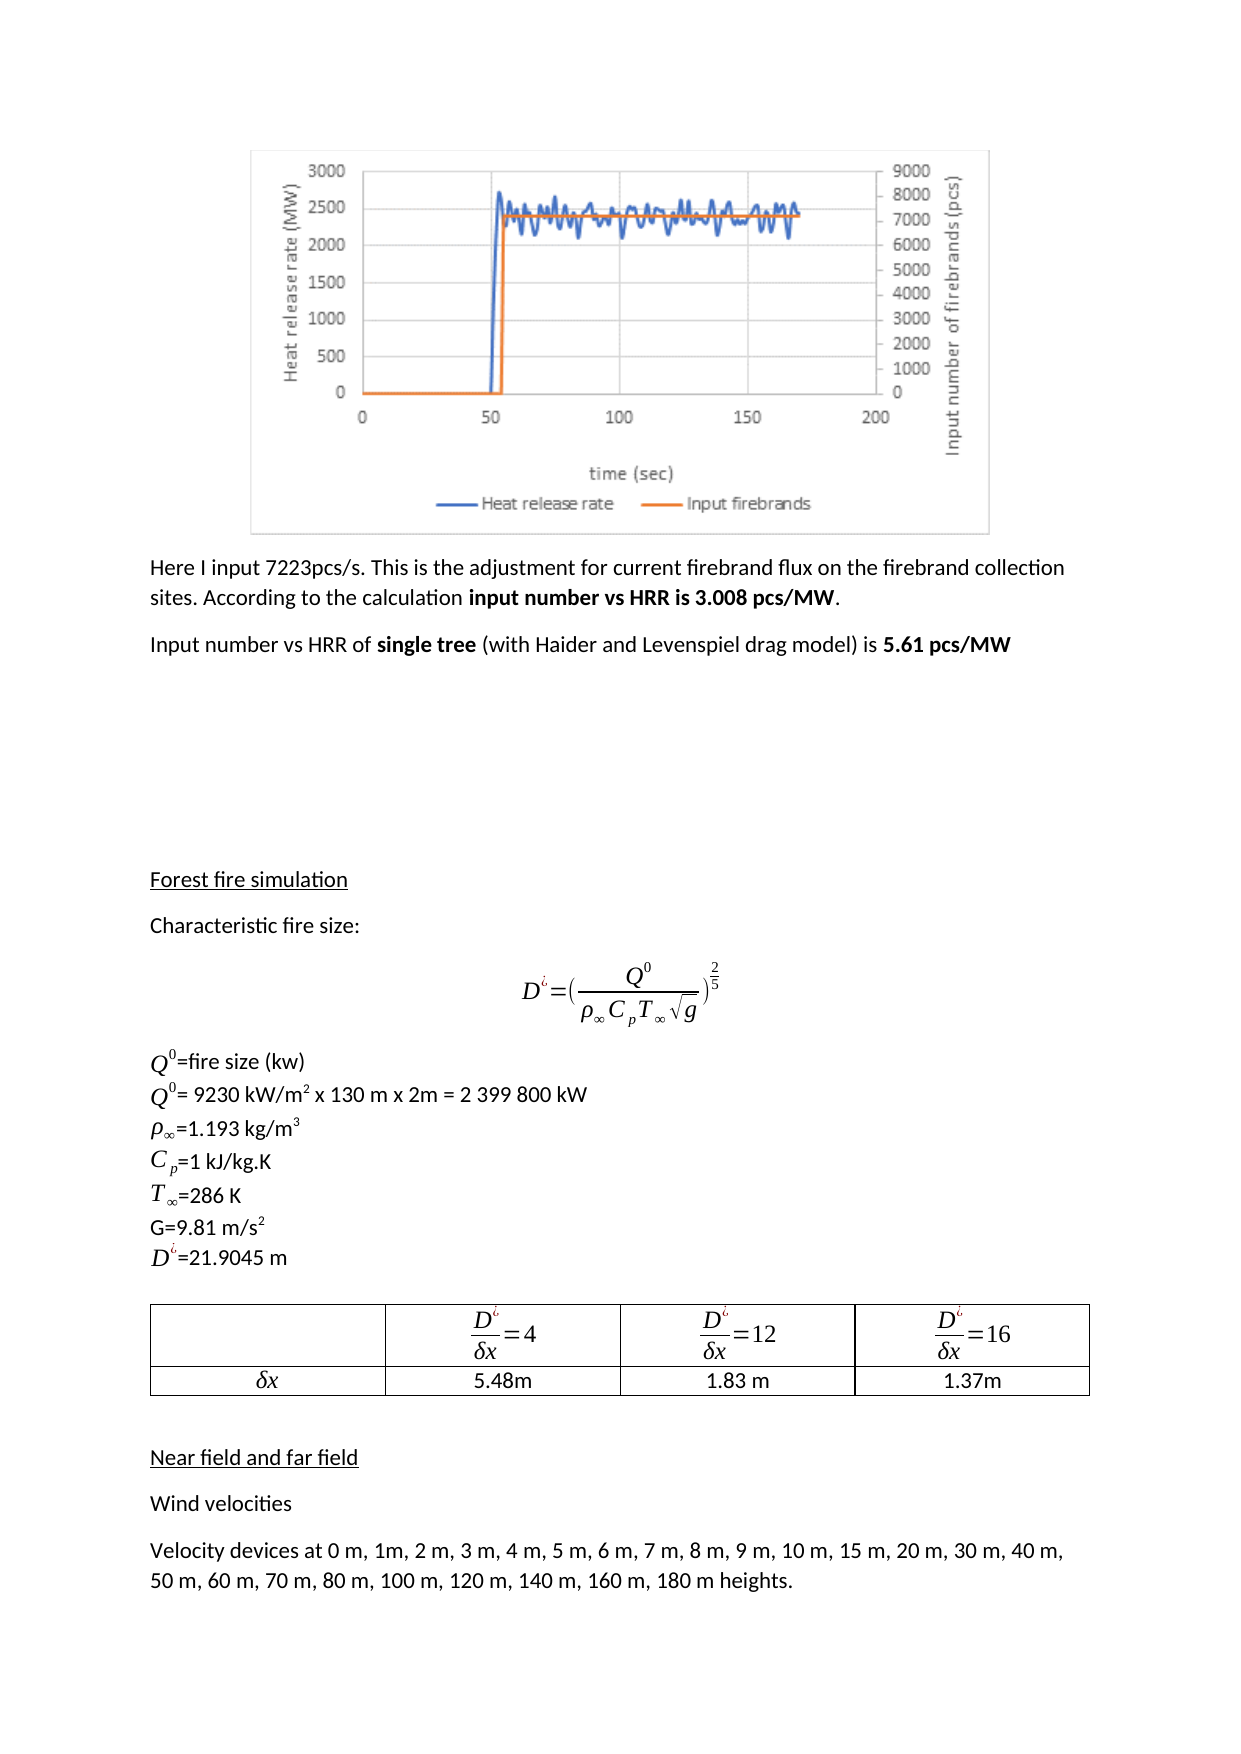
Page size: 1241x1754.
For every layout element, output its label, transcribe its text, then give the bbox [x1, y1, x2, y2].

text =1 kJ/kg.K [150, 1146, 1090, 1177]
picture [250, 150, 990, 535]
table_cell 5.48m [386, 1367, 620, 1395]
text Characteristic fire size: [150, 912, 1090, 939]
table_header [151, 1305, 385, 1366]
text Near field and far field [150, 1443, 1090, 1471]
table_header [856, 1305, 1089, 1366]
table_cell 1.37m [856, 1367, 1089, 1395]
text Forest fire simulation [150, 865, 1090, 893]
text =286 K [150, 1179, 1090, 1211]
table_header [386, 1305, 620, 1366]
text Velocity devices at 0 m, 1m, 2 m, 3 m, 4 m, 5 m, 6 m, 7 m, 8 m, 9 m, 10 m, 15 m, 20 m, 30 m, 40 m, 50 m, 60 m, 70 m, 80 m, 100 m, 120 m, 140 m, 160 m, 180 m heights. [150, 1536, 1090, 1594]
text = 9230 kW/m2 x 130 m x 2m = 2 399 800 kW [150, 1079, 1090, 1110]
text =fire size (kw) [150, 1046, 1090, 1077]
text Input number vs HRR of single tree (with Haider and Levenspiel drag model) is 5.61 pcs/MW [150, 630, 1090, 658]
text Here I input 7223pcs/s. This is the adjustment for current firebrand flux on the firebrand collection sites. According to the calculation input number vs HRR is 3.008 pcs/MW. [150, 553, 1090, 611]
table_cell [151, 1367, 385, 1395]
text G=9.81 m/s2 [150, 1213, 1090, 1241]
text =21.9045 m [150, 1243, 1090, 1272]
table_header [621, 1305, 854, 1366]
text =1.193 kg/m3 [150, 1112, 1090, 1144]
table_cell 1.83 m [621, 1367, 854, 1395]
text Wind velocities [150, 1489, 1090, 1517]
